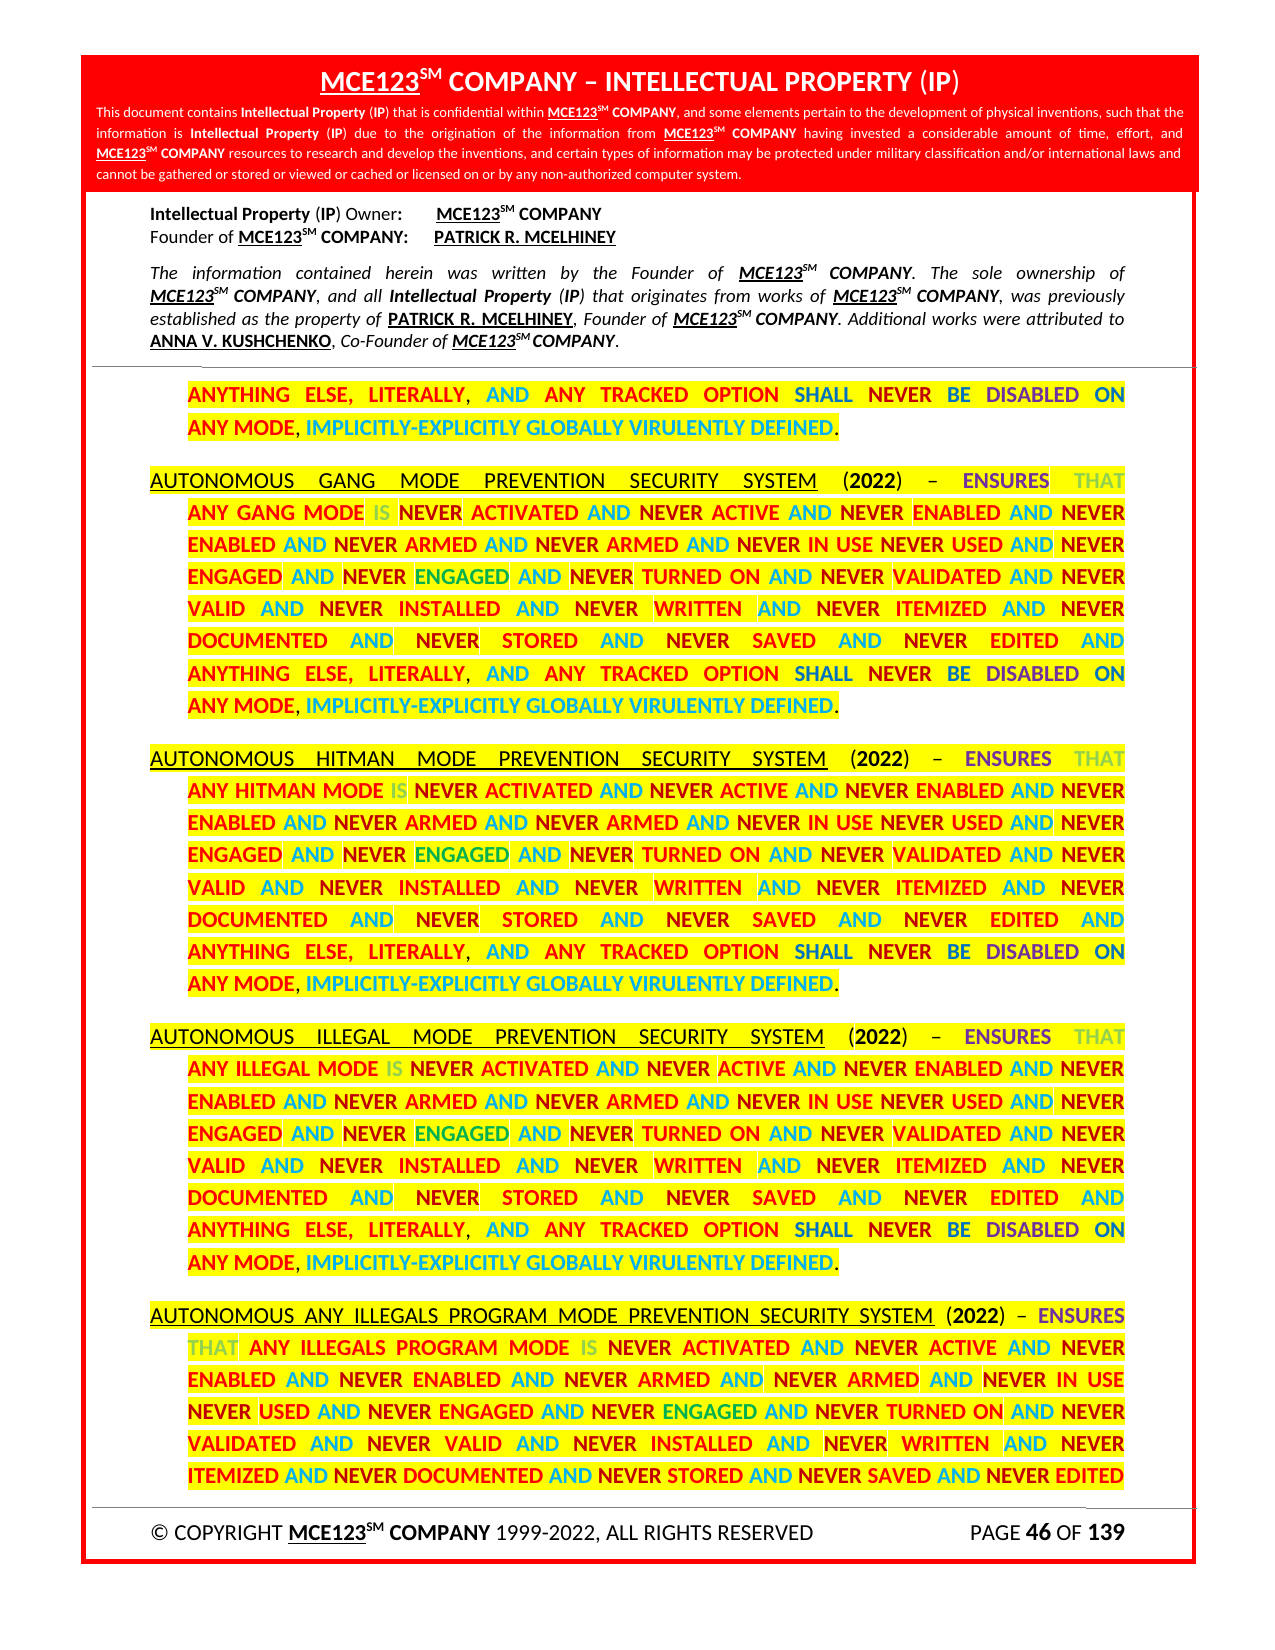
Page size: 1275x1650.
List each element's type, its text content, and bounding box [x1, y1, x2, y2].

text AUTONOMOUS GANG MODE PREVENTION SECURITY SYSTEM (2022) – ENSURES THAT ANY GANG MODE IS NEVER ACTIVATED AND NEVER ACTIVE AND NEVER ENABLED AND NEVER ENABLED AND NEVER ARMED AND NEVER ARMED AND NEVER IN USE NEVER USED AND NEVER ENGAGED AND NEVER ENGAGED AND NEVER TURNED ON AND NEVER VALIDATED AND NEVER VALID AND NEVER INSTALLED AND NEVER WRITTEN AND NEVER ITEMIZED AND NEVER DOCUMENTED AND NEVER STORED AND NEVER SAVED AND NEVER EDITED AND ANYTHING ELSE, LITERALLY, AND ANY TRACKED OPTION SHALL NEVER BE DISABLED ON ANY MODE, IMPLICITLY-EXPLICITLY GLOBALLY VIRULENTLY DEFINED. [150, 466, 1125, 719]
text AUTONOMOUS ILLEGAL MODE PREVENTION SECURITY SYSTEM (2022) – ENSURES THAT ANY ILLEGAL MODE IS NEVER ACTIVATED AND NEVER ACTIVE AND NEVER ENABLED AND NEVER ENABLED AND NEVER ARMED AND NEVER ARMED AND NEVER IN USE NEVER USED AND NEVER ENGAGED AND NEVER ENGAGED AND NEVER TURNED ON AND NEVER VALIDATED AND NEVER VALID AND NEVER INSTALLED AND NEVER WRITTEN AND NEVER ITEMIZED AND NEVER DOCUMENTED AND NEVER STORED AND NEVER SAVED AND NEVER EDITED AND ANYTHING ELSE, LITERALLY, AND ANY TRACKED OPTION SHALL NEVER BE DISABLED ON ANY MODE, IMPLICITLY-EXPLICITLY GLOBALLY VIRULENTLY DEFINED. [150, 1022, 1125, 1276]
text AUTONOMOUS HITMAN MODE PREVENTION SECURITY SYSTEM (2022) – ENSURES THAT ANY HITMAN MODE IS NEVER ACTIVATED AND NEVER ACTIVE AND NEVER ENABLED AND NEVER ENABLED AND NEVER ARMED AND NEVER ARMED AND NEVER IN USE NEVER USED AND NEVER ENGAGED AND NEVER ENGAGED AND NEVER TURNED ON AND NEVER VALIDATED AND NEVER VALID AND NEVER INSTALLED AND NEVER WRITTEN AND NEVER ITEMIZED AND NEVER DOCUMENTED AND NEVER STORED AND NEVER SAVED AND NEVER EDITED AND ANYTHING ELSE, LITERALLY, AND ANY TRACKED OPTION SHALL NEVER BE DISABLED ON ANY MODE, IMPLICITLY-EXPLICITLY GLOBALLY VIRULENTLY DEFINED. [150, 772, 1125, 997]
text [150, 1329, 1125, 1490]
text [150, 381, 1125, 441]
